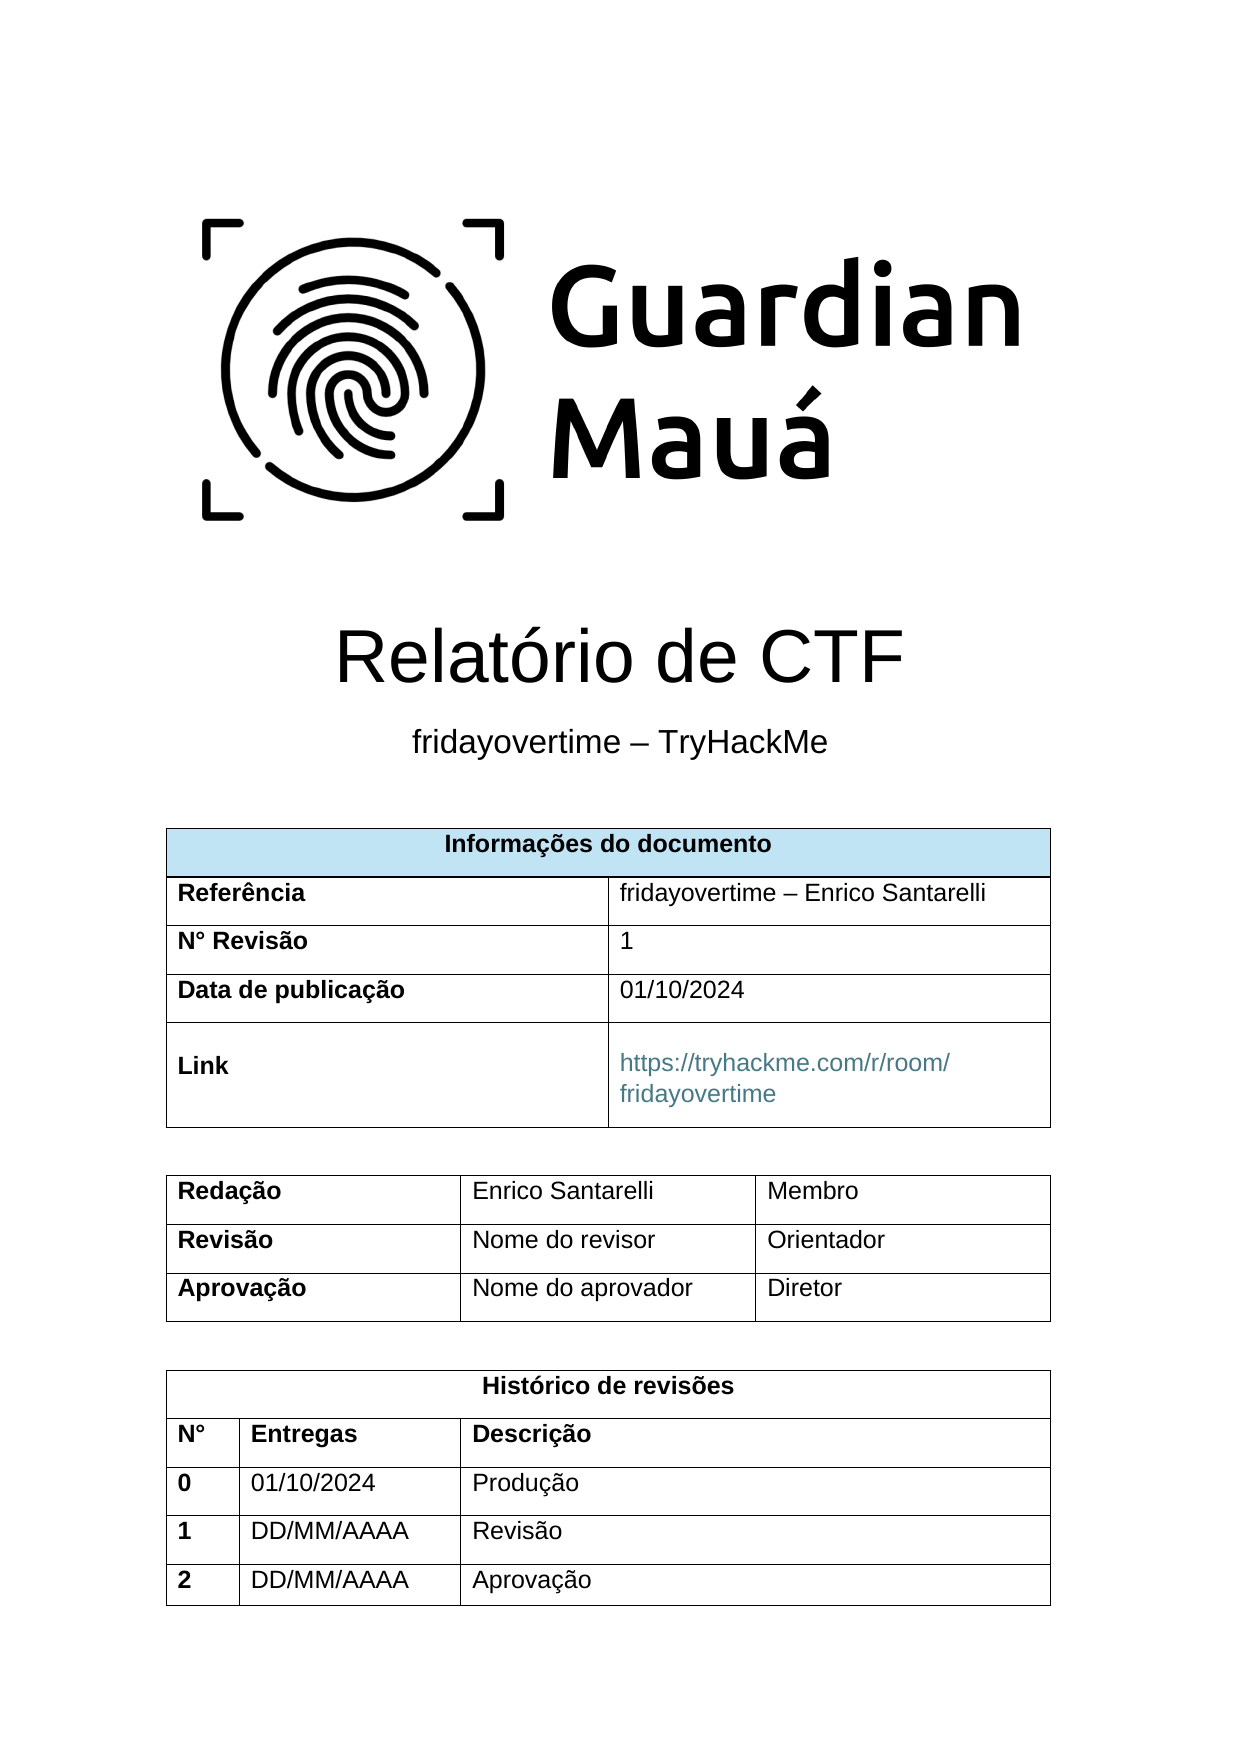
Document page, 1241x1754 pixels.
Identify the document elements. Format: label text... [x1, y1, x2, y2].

table_header Enrico Santarelli [461, 1176, 755, 1224]
table_cell Nome do revisor [461, 1225, 755, 1272]
table_cell Referência [167, 878, 608, 925]
table_header Membro [756, 1176, 1050, 1224]
table_cell 01/10/2024 [240, 1468, 460, 1515]
table_cell https://tryhackme.com/r/room/fridayovertime [609, 1023, 1050, 1127]
text Relatório de CTF [177, 612, 1063, 698]
table_cell Orientador [756, 1225, 1050, 1272]
table_header Informações do documento [167, 829, 1050, 876]
table_cell N° [167, 1419, 239, 1467]
table_cell N° Revisão [167, 926, 608, 973]
table_cell Aprovação [461, 1565, 1050, 1605]
table_cell Diretor [756, 1274, 1050, 1321]
table_cell DD/MM/AAAA [240, 1565, 460, 1605]
picture [177, 195, 1063, 546]
table_cell Nome do aprovador [461, 1274, 755, 1321]
table_cell 0 [167, 1468, 239, 1515]
table_header Redação [167, 1176, 460, 1224]
table_header Histórico de revisões [167, 1371, 1050, 1418]
table_cell Aprovação [167, 1274, 460, 1321]
table_cell fridayovertime – Enrico Santarelli [609, 878, 1050, 925]
text fridayovertime – TryHackMe [177, 722, 1063, 761]
table_cell DD/MM/AAAA [240, 1516, 460, 1564]
table_cell 1 [167, 1516, 239, 1564]
table_cell Link [167, 1023, 608, 1127]
table_cell 2 [167, 1565, 239, 1605]
table_cell 1 [609, 926, 1050, 973]
table_cell Entregas [240, 1419, 460, 1467]
table_cell Data de publicação [167, 975, 608, 1022]
table_cell Descrição [461, 1419, 1050, 1467]
table_cell Revisão [461, 1516, 1050, 1564]
table_cell 01/10/2024 [609, 975, 1050, 1022]
table_cell Revisão [167, 1225, 460, 1272]
table_cell Produção [461, 1468, 1050, 1515]
